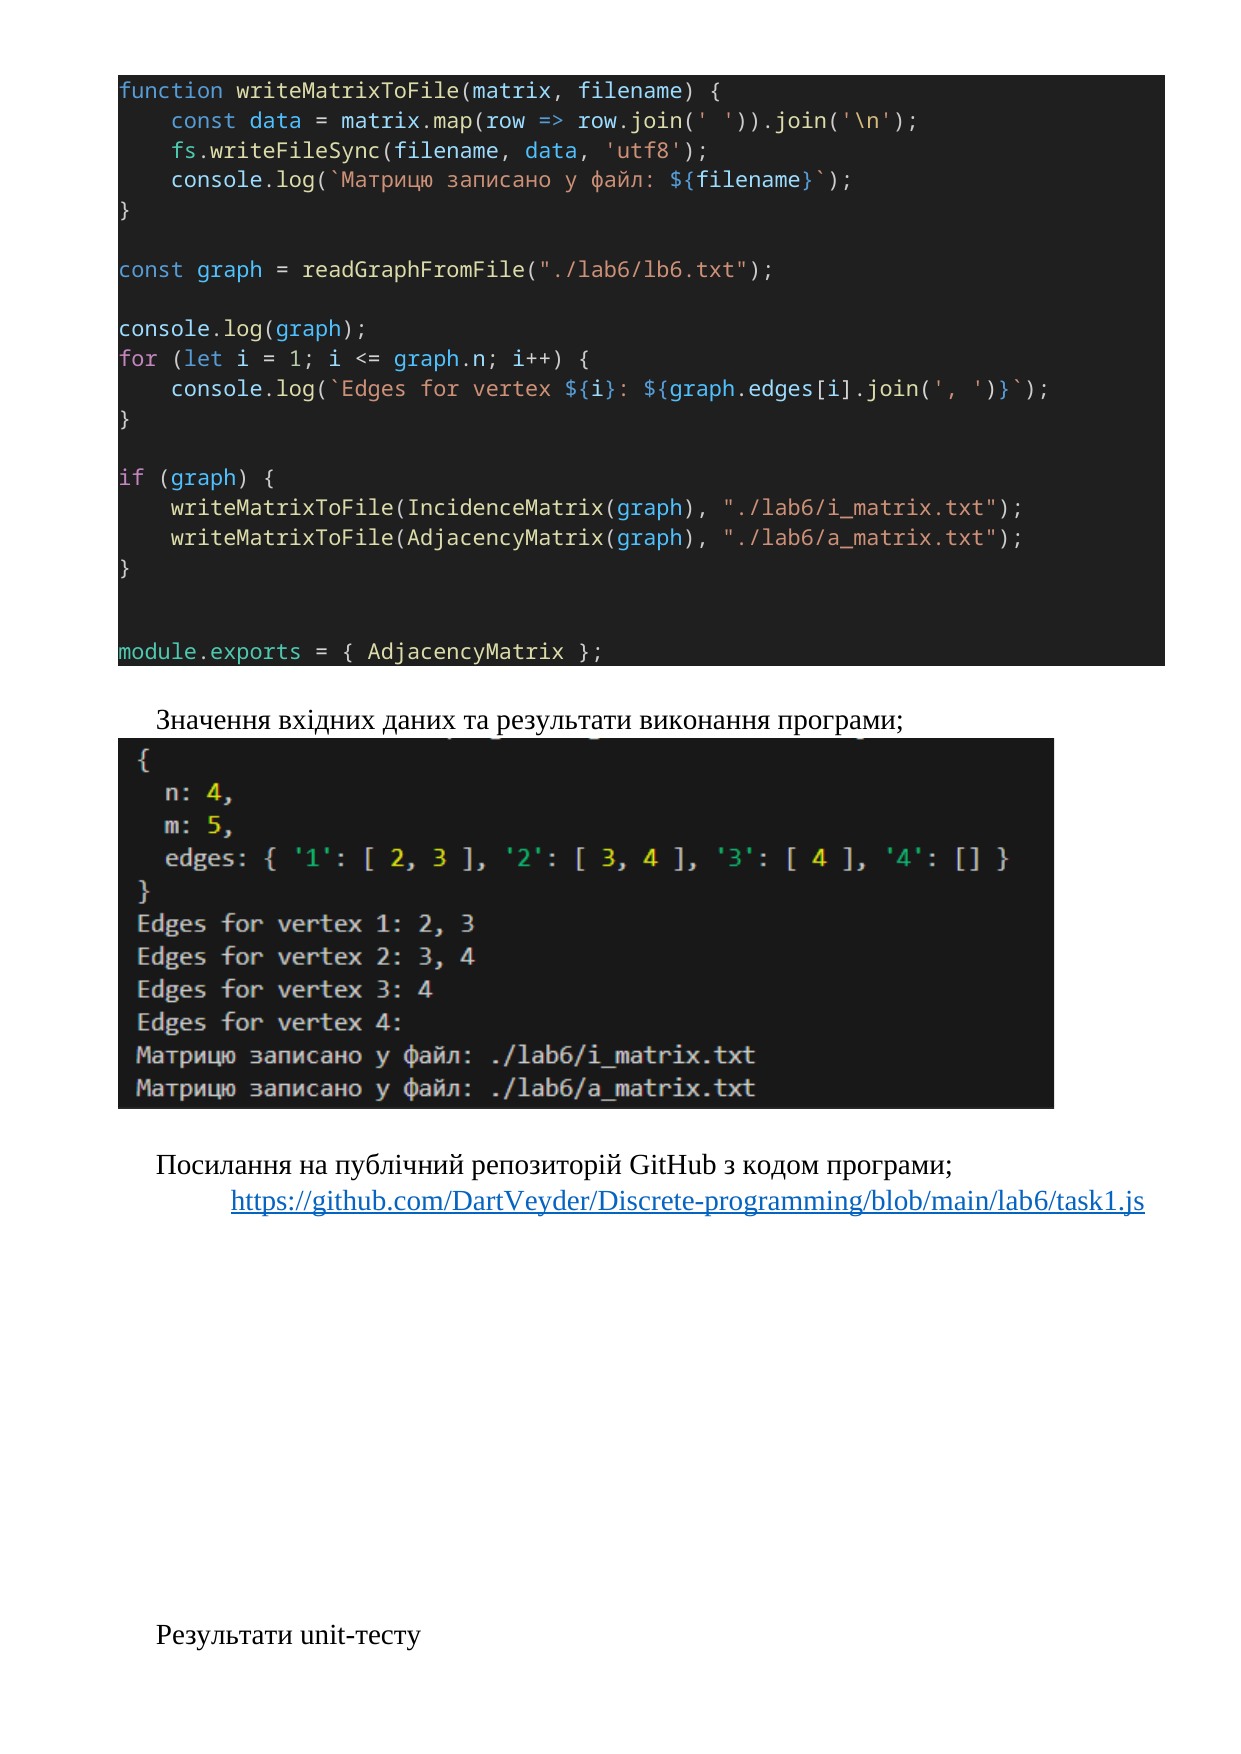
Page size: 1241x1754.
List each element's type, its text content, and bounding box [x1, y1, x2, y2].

text Значення вхідних даних та результати виконання програми; [156, 702, 1165, 736]
picture [118, 738, 1055, 1109]
text writeMatrixToFile(AdjacencyMatrix(graph), "./lab6/a_matrix.txt"); [118, 522, 1165, 552]
text https://github.com/DartVeyder/Discrete-programming/blob/main/lab6/task1.js [231, 1183, 1165, 1217]
text module.exports = { AdjacencyMatrix }; [118, 636, 1165, 666]
text console.log(`Edges for vertex ${i}: ${graph.edges[i].join(', ')}`); [118, 373, 1165, 403]
text for (let i = 1; i <= graph.n; i++) { [118, 343, 1165, 373]
text function writeMatrixToFile(matrix, filename) { [118, 75, 1165, 105]
text Посилання на публічний репозиторій GitHub з кодом програми; [156, 1147, 1165, 1181]
text } [118, 194, 1165, 224]
text console.log(graph); [118, 313, 1165, 343]
text const data = matrix.map(row => row.join(' ')).join('\n'); [118, 105, 1165, 134]
text } [118, 552, 1165, 581]
text const graph = readGraphFromFile("./lab6/lb6.txt"); [118, 254, 1165, 283]
text } [118, 403, 1165, 432]
text writeMatrixToFile(IncidenceMatrix(graph), "./lab6/i_matrix.txt"); [118, 492, 1165, 522]
text Результати unit-тесту [156, 1617, 1165, 1650]
text fs.writeFileSync(filename, data, 'utf8'); [118, 134, 1165, 164]
text console.log(`Матрицю записано у файл: ${filename}`); [118, 164, 1165, 194]
text if (graph) { [118, 462, 1165, 492]
